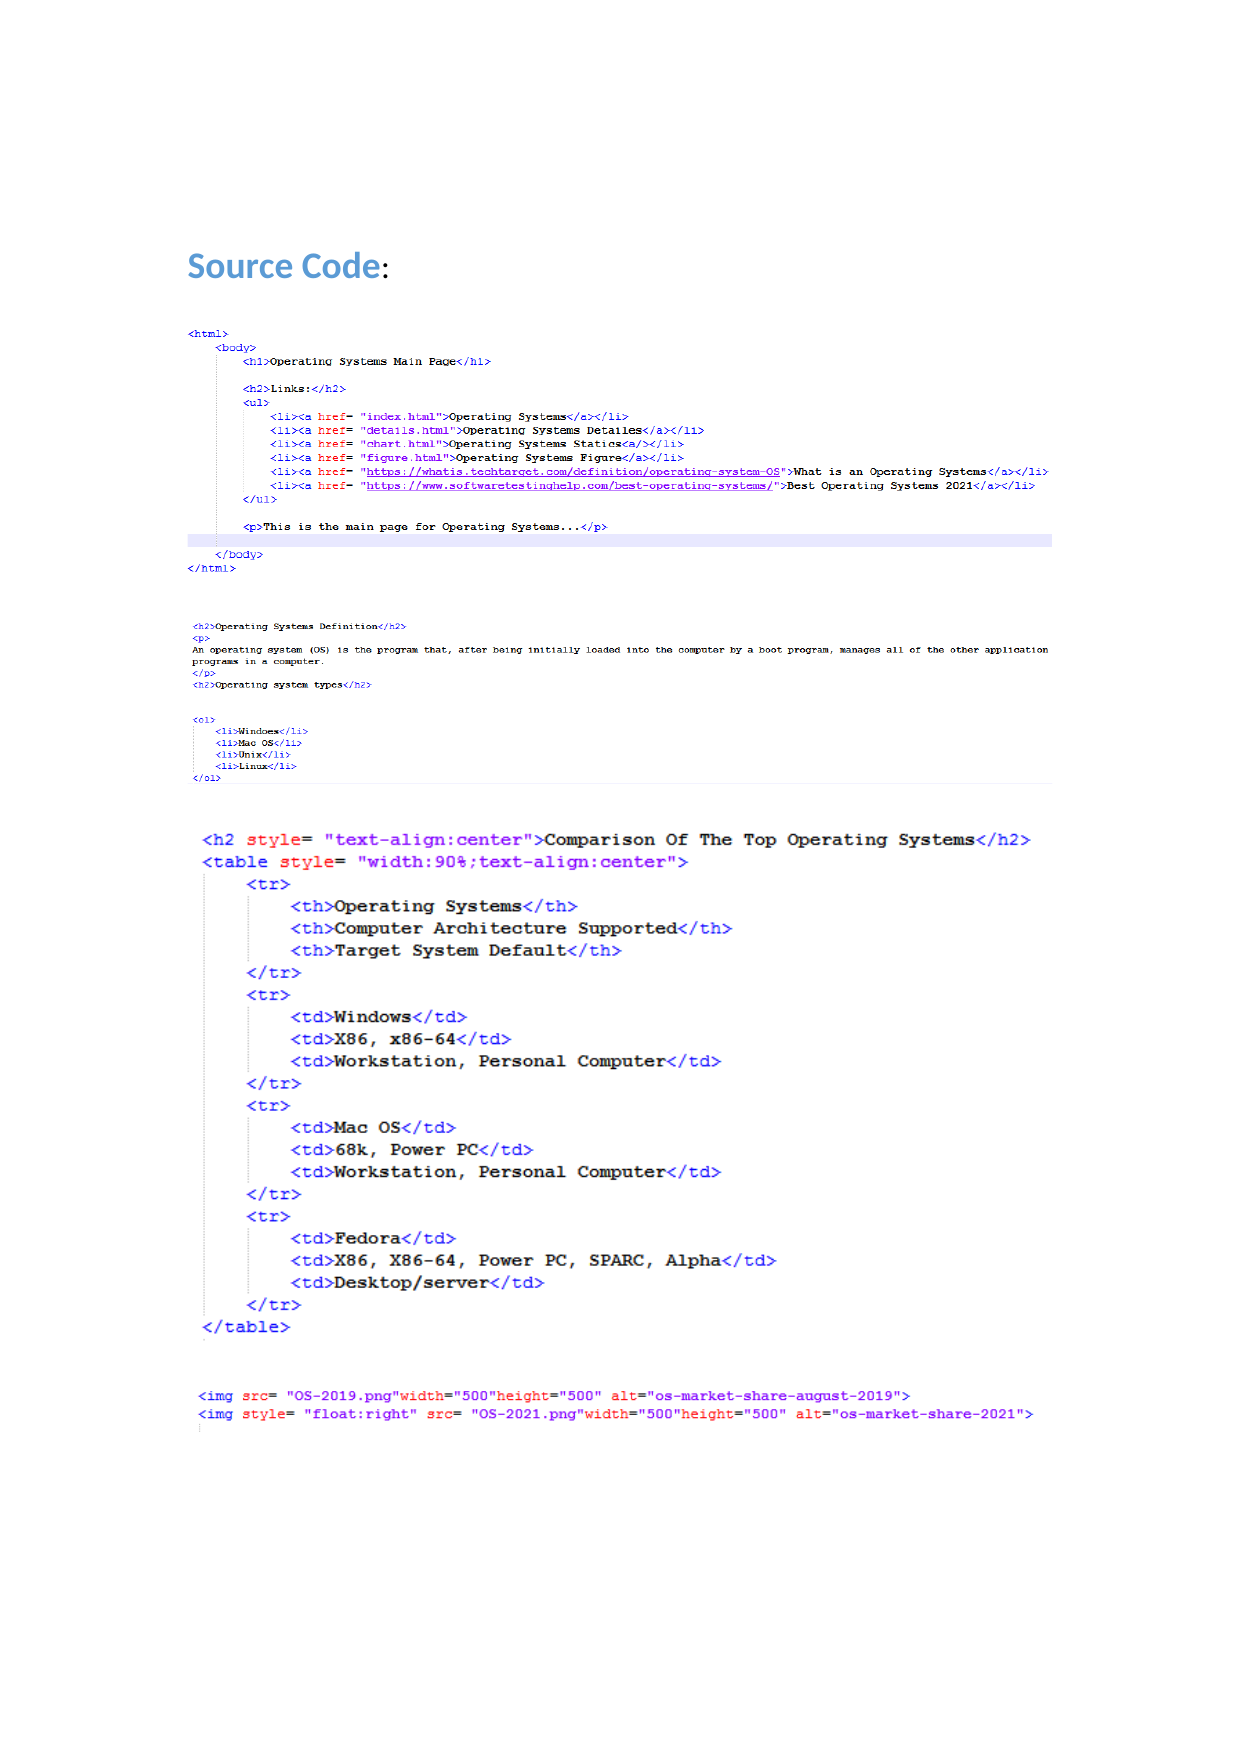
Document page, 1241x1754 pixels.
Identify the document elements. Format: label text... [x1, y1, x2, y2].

list Source Code: [187, 242, 1053, 287]
picture [187, 618, 1053, 784]
picture [187, 1382, 1052, 1433]
picture [187, 823, 1053, 1342]
picture [187, 328, 1052, 578]
